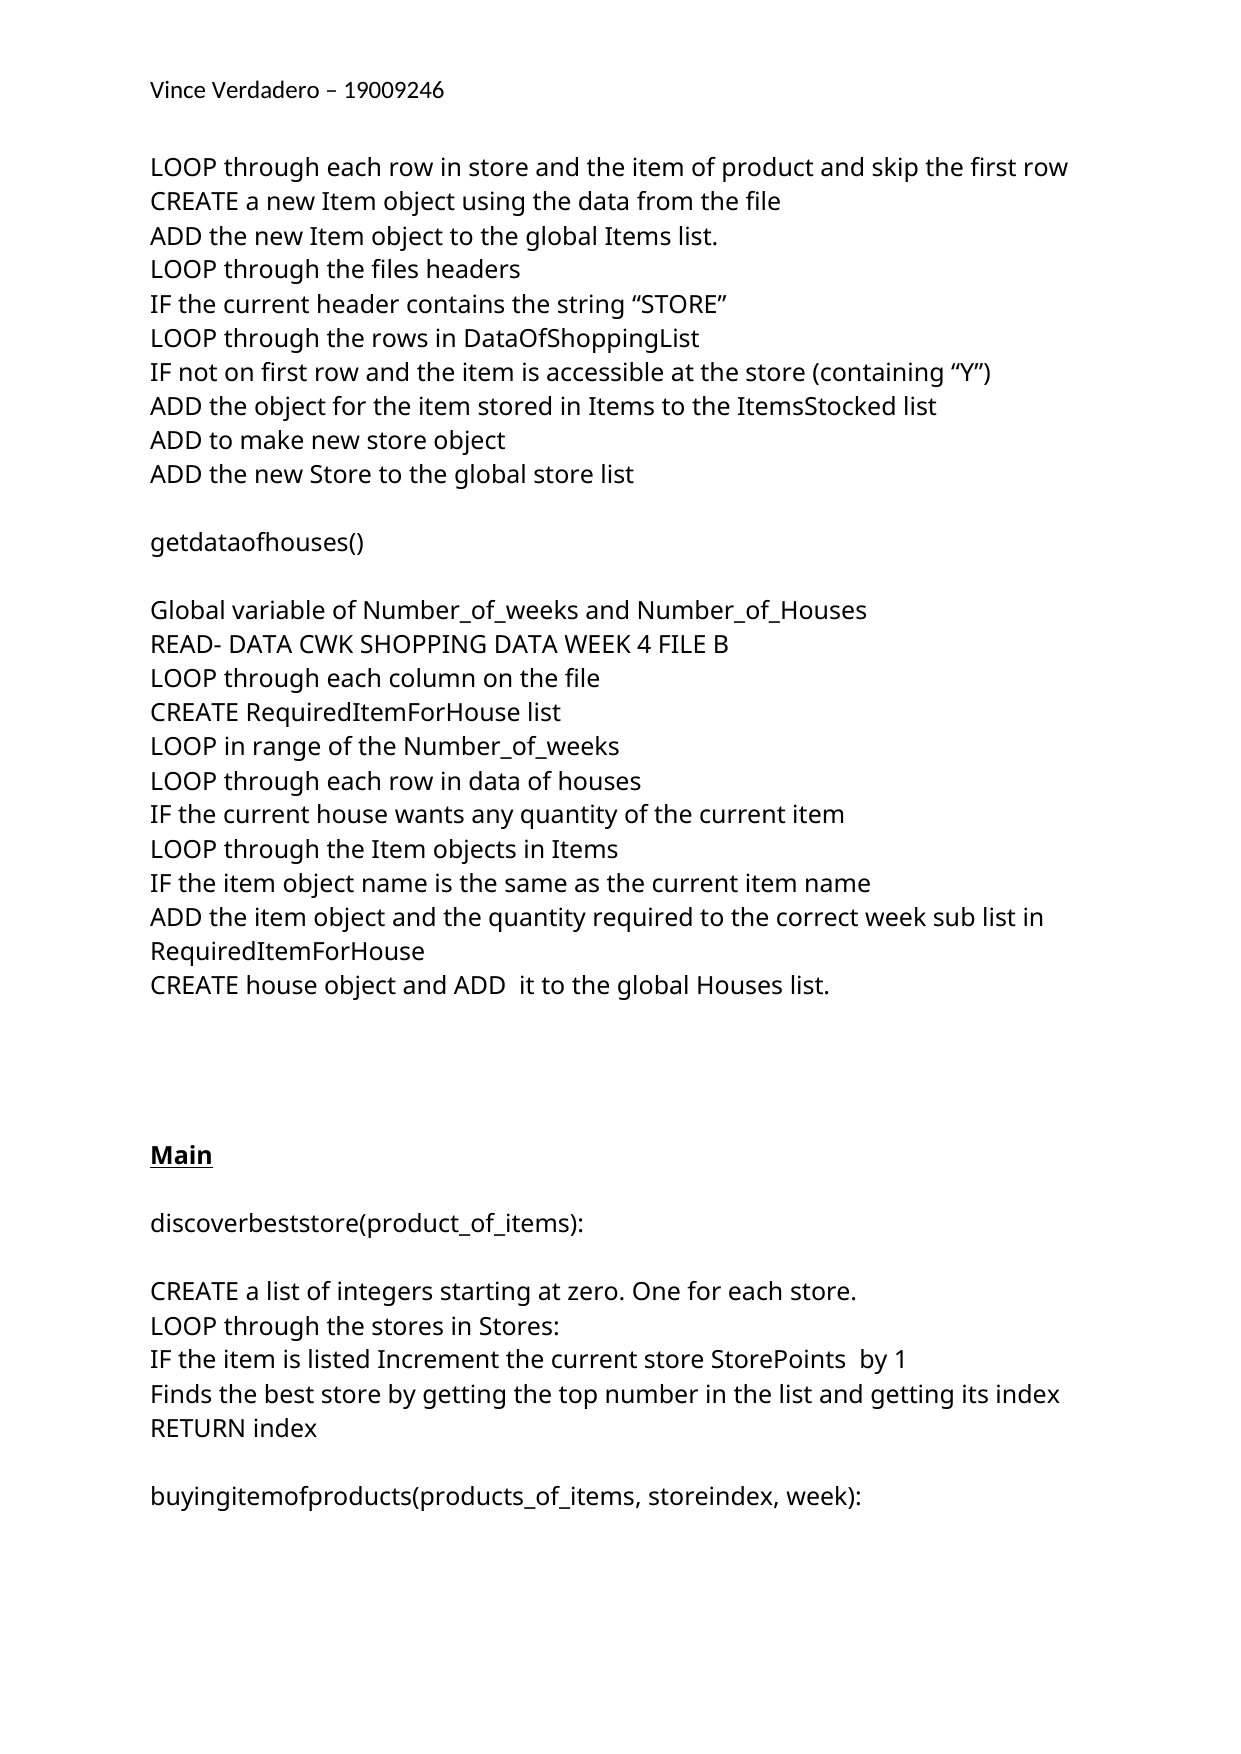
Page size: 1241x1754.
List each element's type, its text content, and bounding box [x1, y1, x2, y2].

text ADD to make new store object [150, 422, 1090, 457]
text READ- DATA CWK SHOPPING DATA WEEK 4 FILE B [150, 627, 1090, 661]
text Global variable of Number_of_weeks and Number_of_Houses [150, 593, 1090, 627]
text ADD the new Store to the global store list [150, 457, 1090, 491]
text ADD the object for the item stored in Items to the ItemsStocked list [150, 388, 1090, 422]
text buyingitemofproducts(products_of_items, storeindex, week): [150, 1478, 1090, 1512]
text Main [150, 1138, 1090, 1172]
text CREATE a new Item object using the data from the file [150, 184, 1090, 218]
text IF the current header contains the string “STORE” [150, 286, 1090, 320]
text discoverbeststore(product_of_items): [150, 1206, 1090, 1240]
text LOOP through the rows in DataOfShoppingList [150, 320, 1090, 354]
text LOOP through each column on the file [150, 661, 1090, 695]
text LOOP through each row in data of houses [150, 763, 1090, 797]
text getdataofhouses() [150, 525, 1090, 559]
text LOOP in range of the Number_of_weeks [150, 729, 1090, 763]
text LOOP through each row in store and the item of product and skip the first row [150, 150, 1090, 184]
text IF the item object name is the same as the current item name [150, 865, 1090, 899]
text IF the item is listed Increment the current store StorePoints by 1 [150, 1342, 1090, 1376]
text Finds the best store by getting the top number in the list and getting its index RETURN index [150, 1376, 1090, 1444]
text CREATE a list of integers starting at zero. One for each store. [150, 1274, 1090, 1308]
text CREATE house object and ADD it to the global Houses list. [150, 967, 1090, 1002]
text ADD the item object and the quantity required to the correct week sub list in RequiredItemForHouse [150, 899, 1090, 967]
text IF not on first row and the item is accessible at the store (containing “Y”) [150, 354, 1090, 388]
text LOOP through the stores in Stores: [150, 1308, 1090, 1342]
text LOOP through the files headers [150, 252, 1090, 286]
text CREATE RequiredItemForHouse list [150, 695, 1090, 729]
text IF the current house wants any quantity of the current item [150, 797, 1090, 831]
text ADD the new Item object to the global Items list. [150, 218, 1090, 252]
text LOOP through the Item objects in Items [150, 831, 1090, 865]
